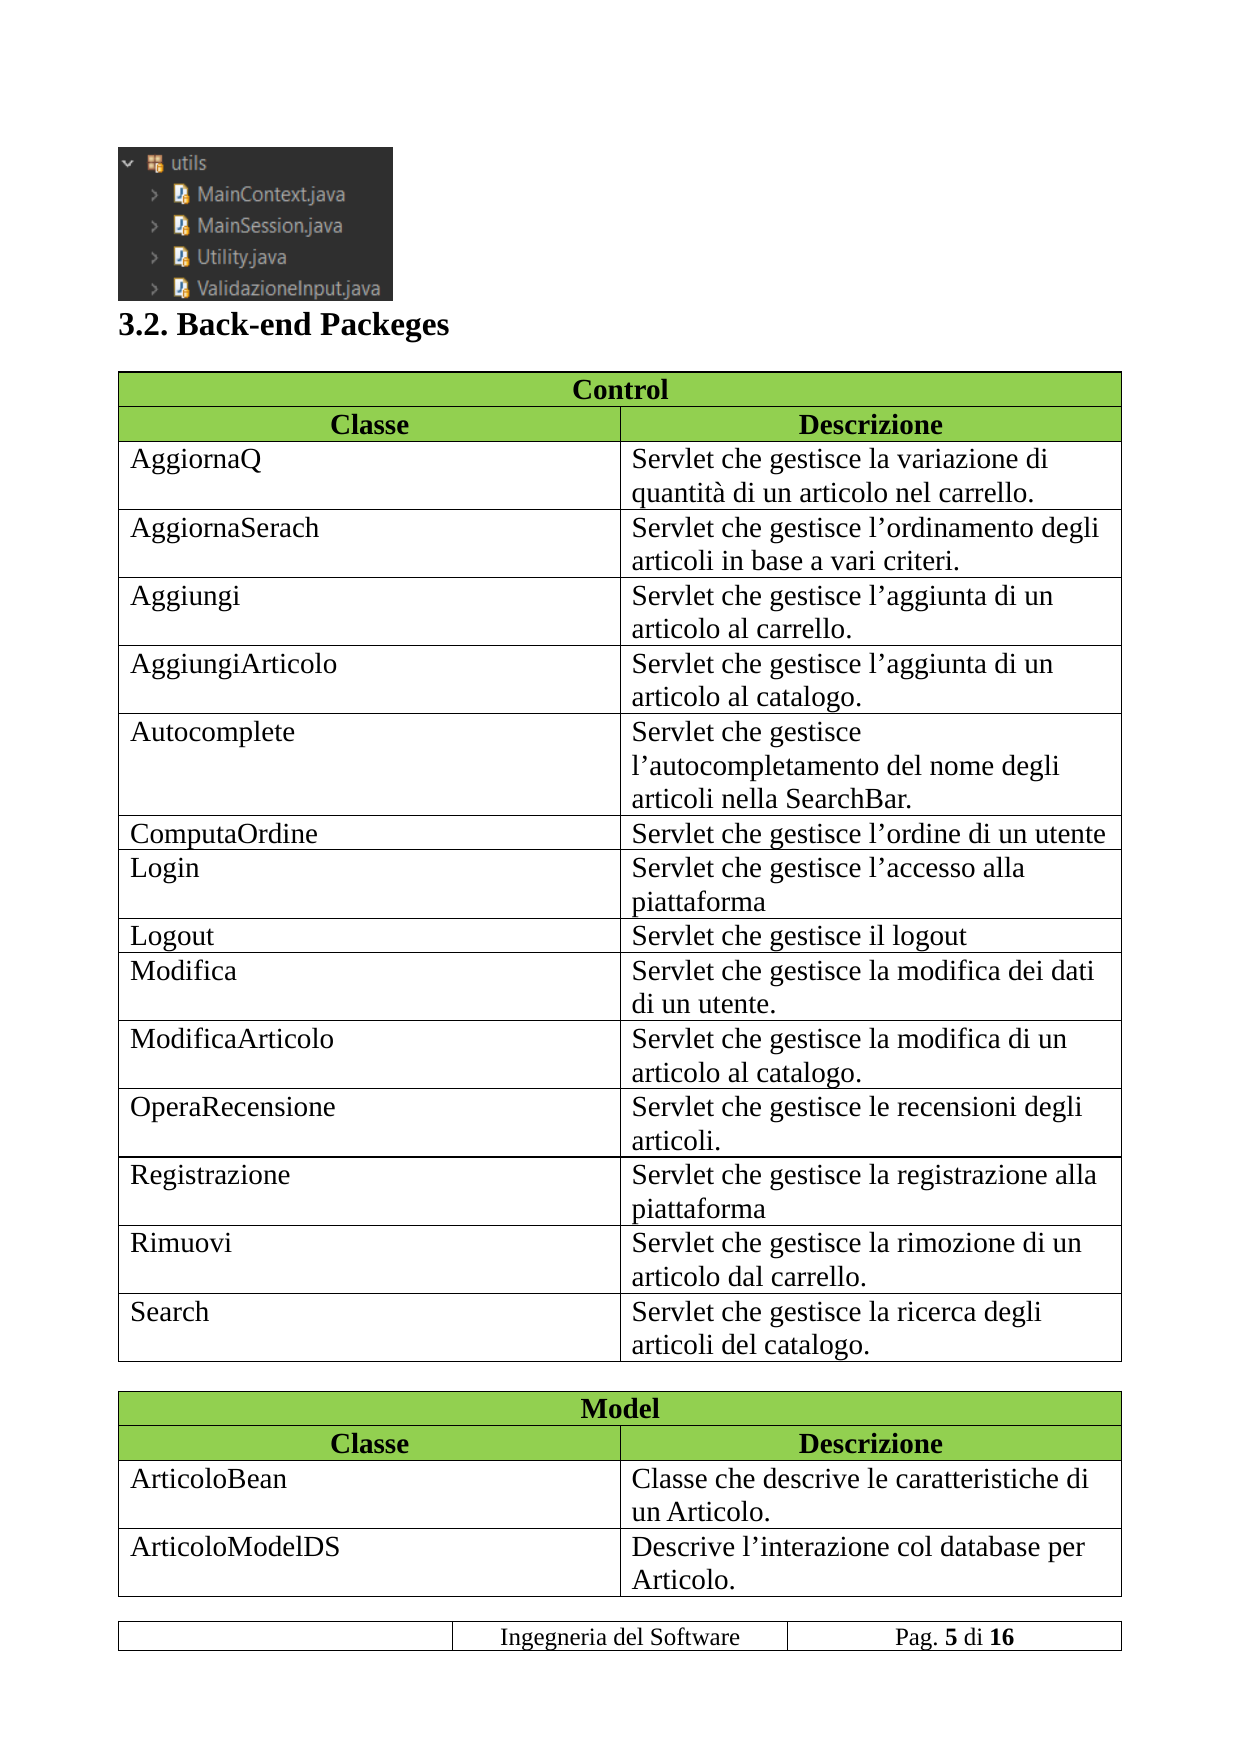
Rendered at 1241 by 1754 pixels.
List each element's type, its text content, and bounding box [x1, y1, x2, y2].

table_cell ArticoloModelDS [119, 1529, 620, 1596]
table_cell Classe [119, 407, 620, 441]
table_cell Servlet che gestisce l’autocompletamento del nome degli articoli nella SearchBar. [621, 714, 1121, 815]
table_cell Servlet che gestisce la rimozione di un articolo dal carrello. [621, 1226, 1121, 1293]
table_cell Descrive l’interazione col database per Articolo. [621, 1529, 1121, 1596]
table_cell Servlet che gestisce il logout [621, 919, 1121, 952]
table_cell AggiornaSerach [119, 510, 620, 577]
table_cell Servlet che gestisce l’aggiunta di un articolo al catalogo. [621, 646, 1121, 713]
table_cell Servlet che gestisce la registrazione alla piattaforma [621, 1158, 1121, 1224]
table_cell Modifica [119, 953, 620, 1020]
table_cell Servlet che gestisce la modifica di un articolo al catalogo. [621, 1021, 1121, 1088]
table_cell ComputaOrdine [119, 816, 620, 849]
table_cell ArticoloBean [119, 1461, 620, 1528]
subtitle 3.2. Back-end Packeges [118, 304, 1122, 343]
table_cell Descrizione [621, 407, 1121, 441]
table_cell Descrizione [621, 1426, 1121, 1460]
table_cell Servlet che gestisce la ricerca degli articoli del catalogo. [621, 1294, 1121, 1361]
table_cell Registrazione [119, 1158, 620, 1224]
table_cell Servlet che gestisce le recensioni degli articoli. [621, 1089, 1121, 1156]
table_header Control [119, 373, 1121, 406]
table_cell Servlet che gestisce l’ordinamento degli articoli in base a vari criteri. [621, 510, 1121, 577]
table_cell Logout [119, 919, 620, 952]
table_header Model [119, 1392, 1121, 1425]
table_cell Login [119, 850, 620, 917]
table_cell Servlet che gestisce l’accesso alla piattaforma [621, 850, 1121, 917]
picture [118, 147, 393, 301]
table_cell Rimuovi [119, 1226, 620, 1293]
table_cell ModificaArticolo [119, 1021, 620, 1088]
table_cell Aggiungi [119, 578, 620, 645]
table_cell Classe che descrive le caratteristiche di un Articolo. [621, 1461, 1121, 1528]
table_cell Classe [119, 1426, 620, 1460]
table_cell AggiungiArticolo [119, 646, 620, 713]
table_cell Servlet che gestisce l’ordine di un utente [621, 816, 1121, 849]
table_cell Autocomplete [119, 714, 620, 815]
table_cell Servlet che gestisce l’aggiunta di un articolo al carrello. [621, 578, 1121, 645]
table_cell Search [119, 1294, 620, 1361]
table_cell OperaRecensione [119, 1089, 620, 1156]
table_cell Servlet che gestisce la modifica dei dati di un utente. [621, 953, 1121, 1020]
table_cell AggiornaQ [119, 442, 620, 509]
table_cell Servlet che gestisce la variazione di quantità di un articolo nel carrello. [621, 442, 1121, 509]
